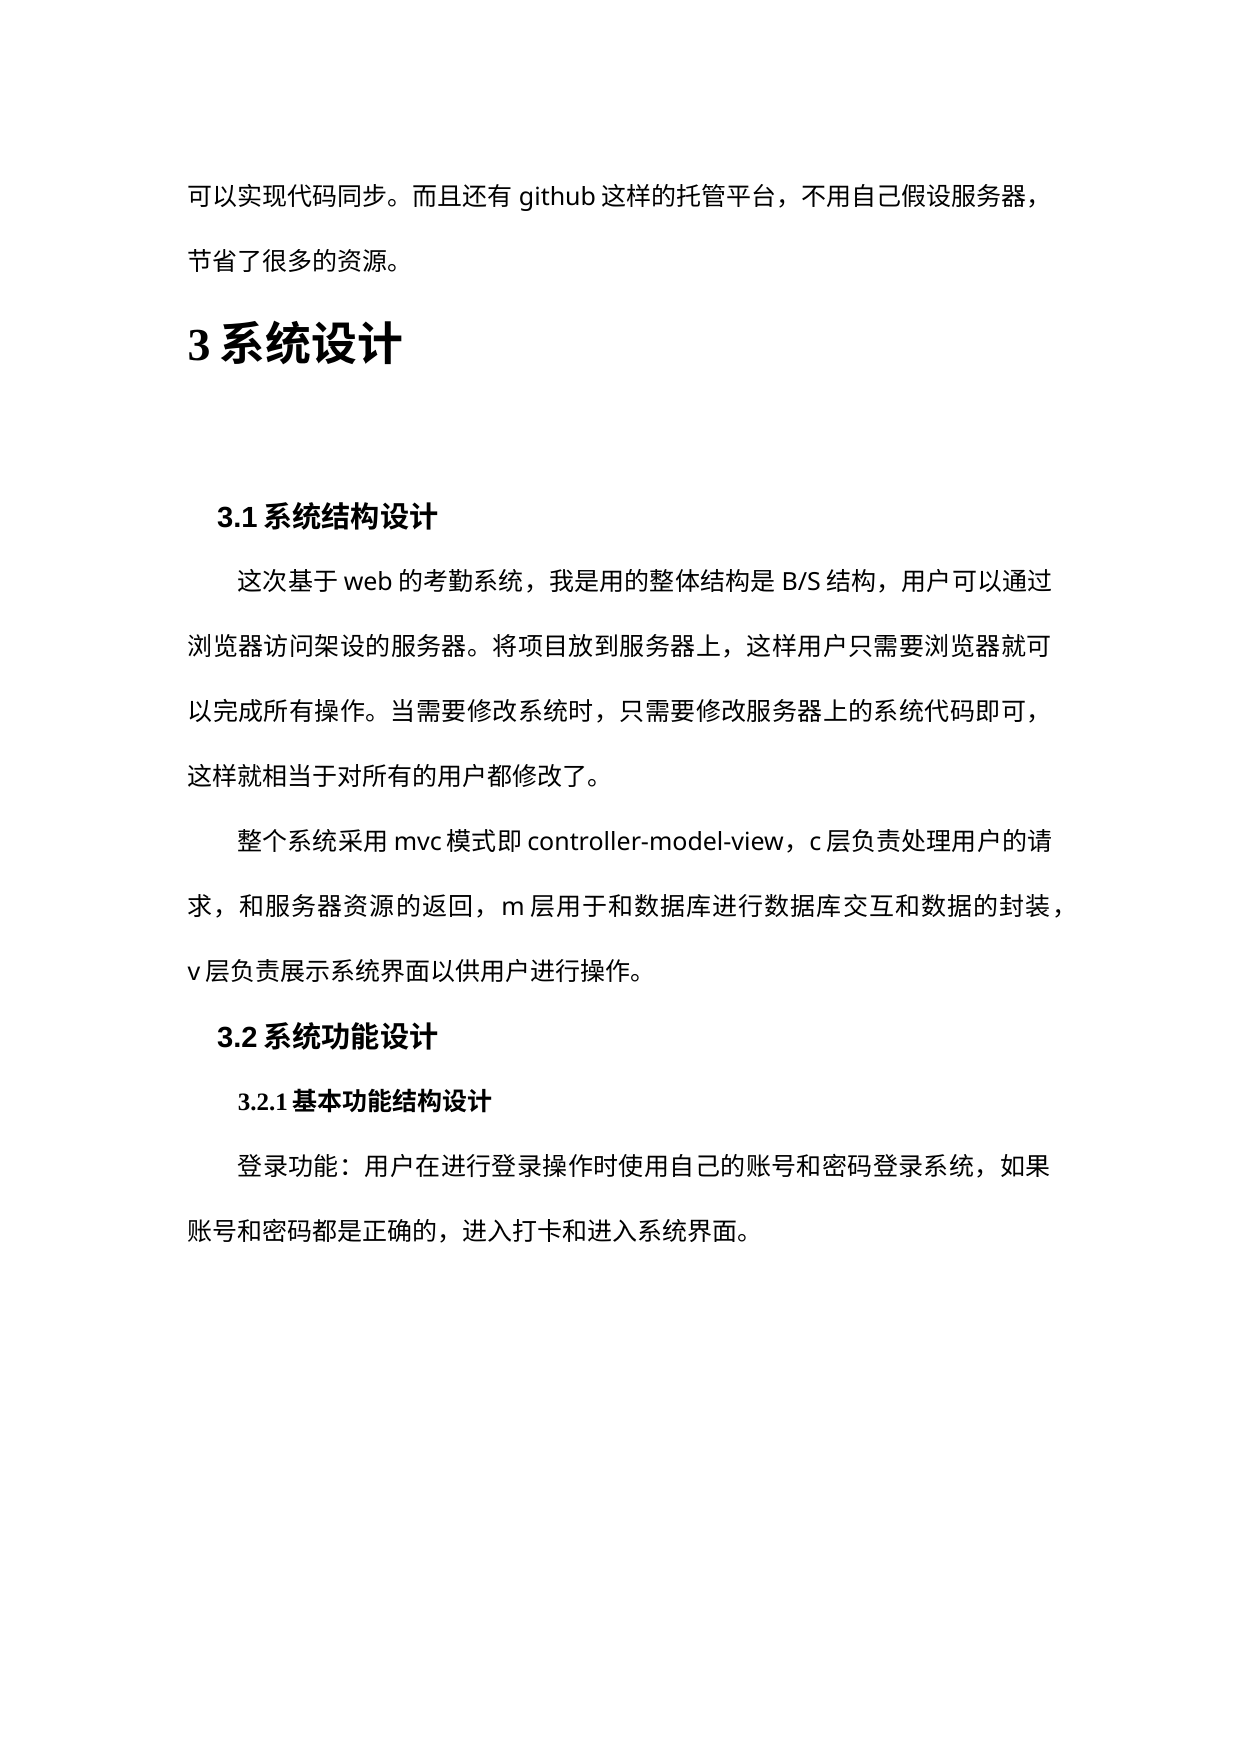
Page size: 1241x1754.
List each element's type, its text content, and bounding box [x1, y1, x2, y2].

subtitle 3.2.1基本功能结构设计 [187, 1067, 1053, 1132]
text 登录功能：用户在进行登录操作时使用自己的账号和密码登录系统，如果账号和密码都是正确的，进入打卡和进入系统界面。 [187, 1132, 1053, 1262]
text 整个系统采用mvc模式即controller-model-view，c层负责处理用户的请求，和服务器资源的返回，m层用于和数据库进行数据库交互和数据的封装，v层负责展示系统界面以供用户进行操作。 [187, 807, 1053, 1002]
subtitle 3系统设计 [187, 292, 1053, 389]
subtitle 3.2系统功能设计 [187, 1002, 1053, 1067]
text 这次基于web的考勤系统，我是用的整体结构是B/S结构，用户可以通过浏览器访问架设的服务器。将项目放到服务器上，这样用户只需要浏览器就可以完成所有操作。当需要修改系统时，只需要修改服务器上的系统代码即可，这样就相当于对所有的用户都修改了。 [187, 547, 1053, 807]
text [187, 162, 1053, 292]
subtitle 3.1系统结构设计 [187, 482, 1053, 547]
